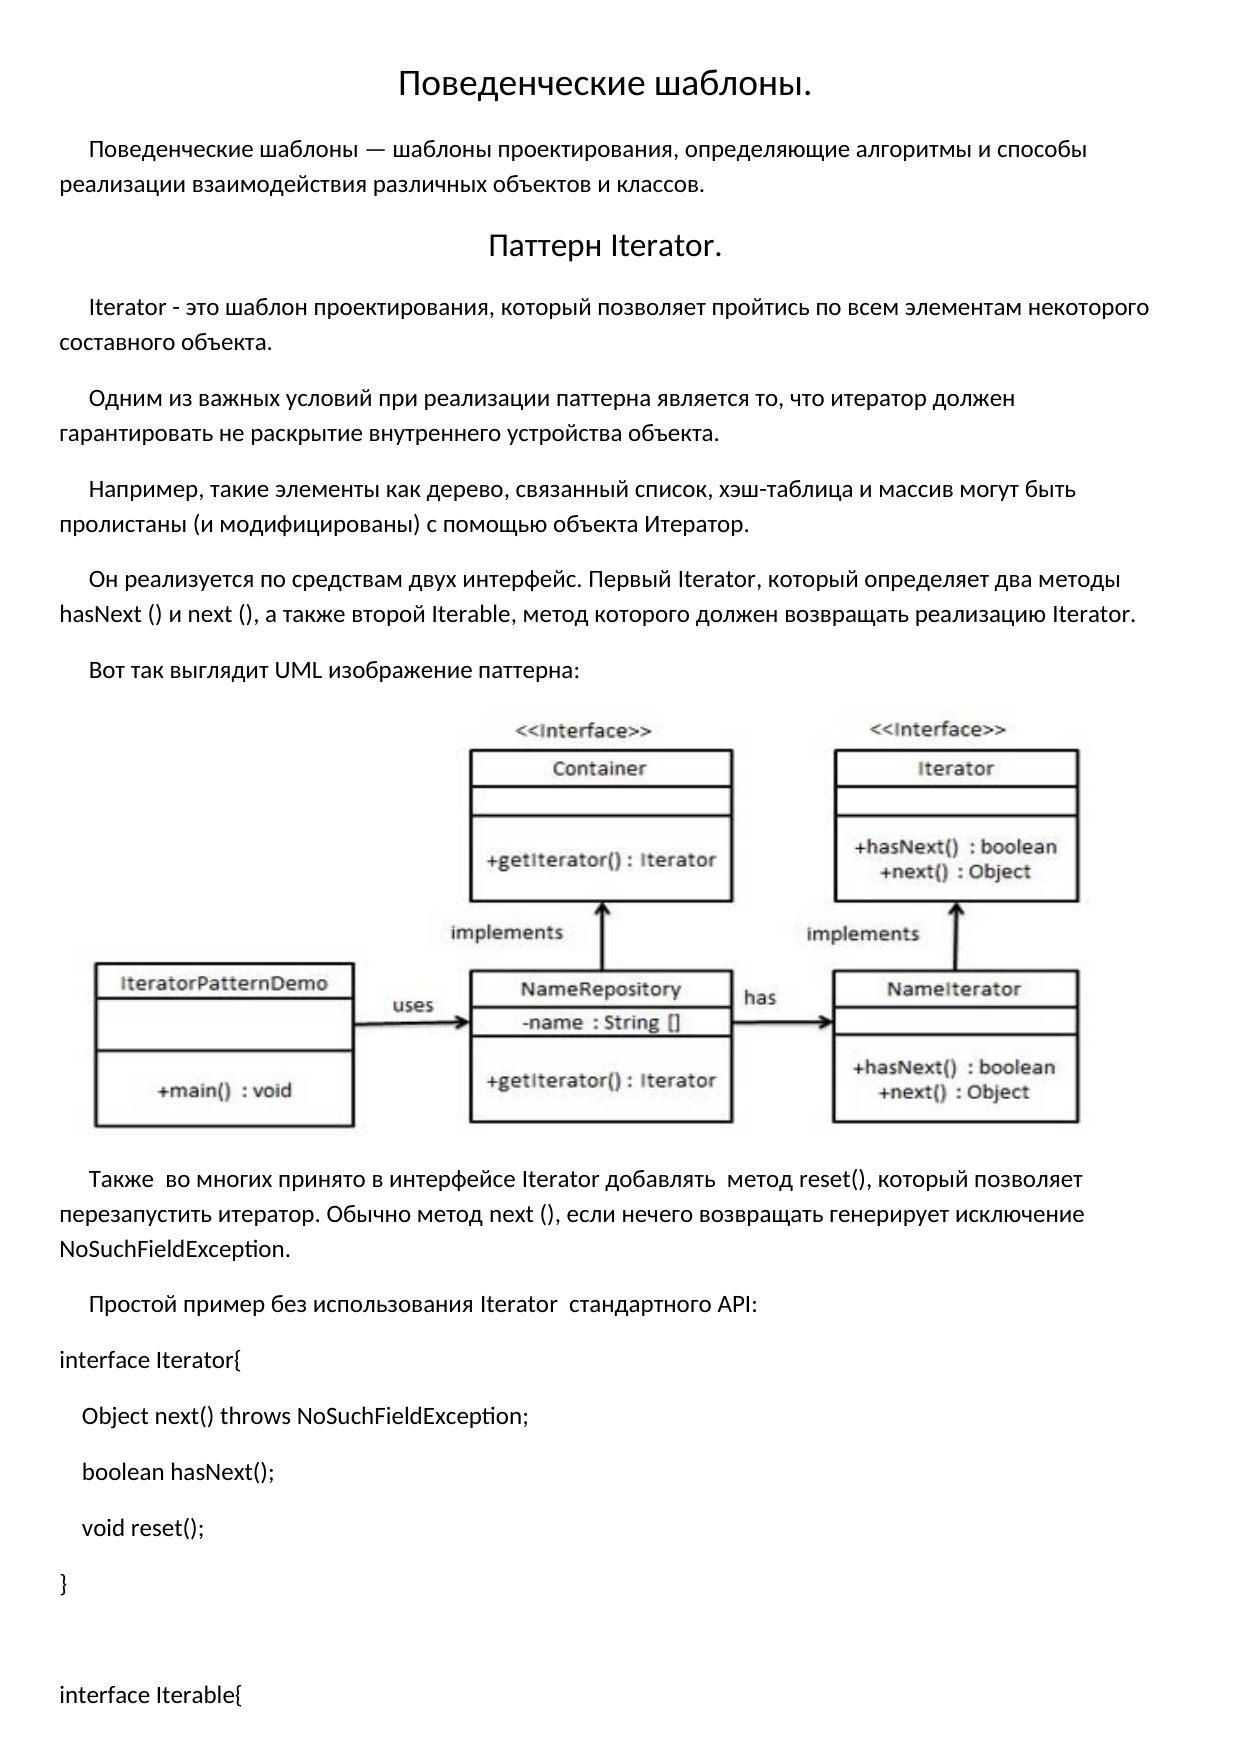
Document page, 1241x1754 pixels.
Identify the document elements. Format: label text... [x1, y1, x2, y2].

text interface Iterable{ [59, 1679, 1152, 1710]
text void reset(); [59, 1512, 1152, 1542]
text Он реализуется по средствам двух интерфейс. Первый Iterator, который определяет два методы hasNext () и next (), а также второй Iterable, метод которого должен возвращать реализацию Iterator. [59, 564, 1152, 629]
text Одним из важных условий при реализации паттерна является то, что итератор должен гарантировать не раскрытие внутреннего устройства объекта. [59, 382, 1152, 447]
text Вот так выглядит UML изображение паттерна: [59, 654, 1152, 685]
text } [59, 1568, 1152, 1598]
text boolean hasNext(); [59, 1456, 1152, 1487]
text Например, такие элементы как дерево, связанный список, хэш-таблица и массив могут быть пролистаны (и модифицированы) с помощью объекта Итератор. [59, 473, 1152, 538]
text Iterator - это шаблон проектирования, который позволяет пройтись по всем элементам некоторого составного объекта. [59, 291, 1152, 357]
text Поведенческие шаблоны. [59, 59, 1152, 105]
text Паттерн Iterator. [59, 223, 1152, 264]
text Простой пример без использования Iterator стандартного API: [59, 1288, 1152, 1319]
text Поведенческие шаблоны — шаблоны проектирования, определяющие алгоритмы и способы реализации взаимодействия различных объектов и классов. [59, 133, 1152, 198]
text Также во многих принято в интерфейсе Iterator добавлять метод reset(), который позволяет перезапустить итератор. Обычно метод next (), если нечего возвращать генерирует исключение NoSuchFieldException. [59, 1163, 1152, 1263]
text interface Iterator{ [59, 1344, 1152, 1375]
text Object next() throws NoSuchFieldException; [59, 1400, 1152, 1431]
picture [59, 710, 1090, 1138]
